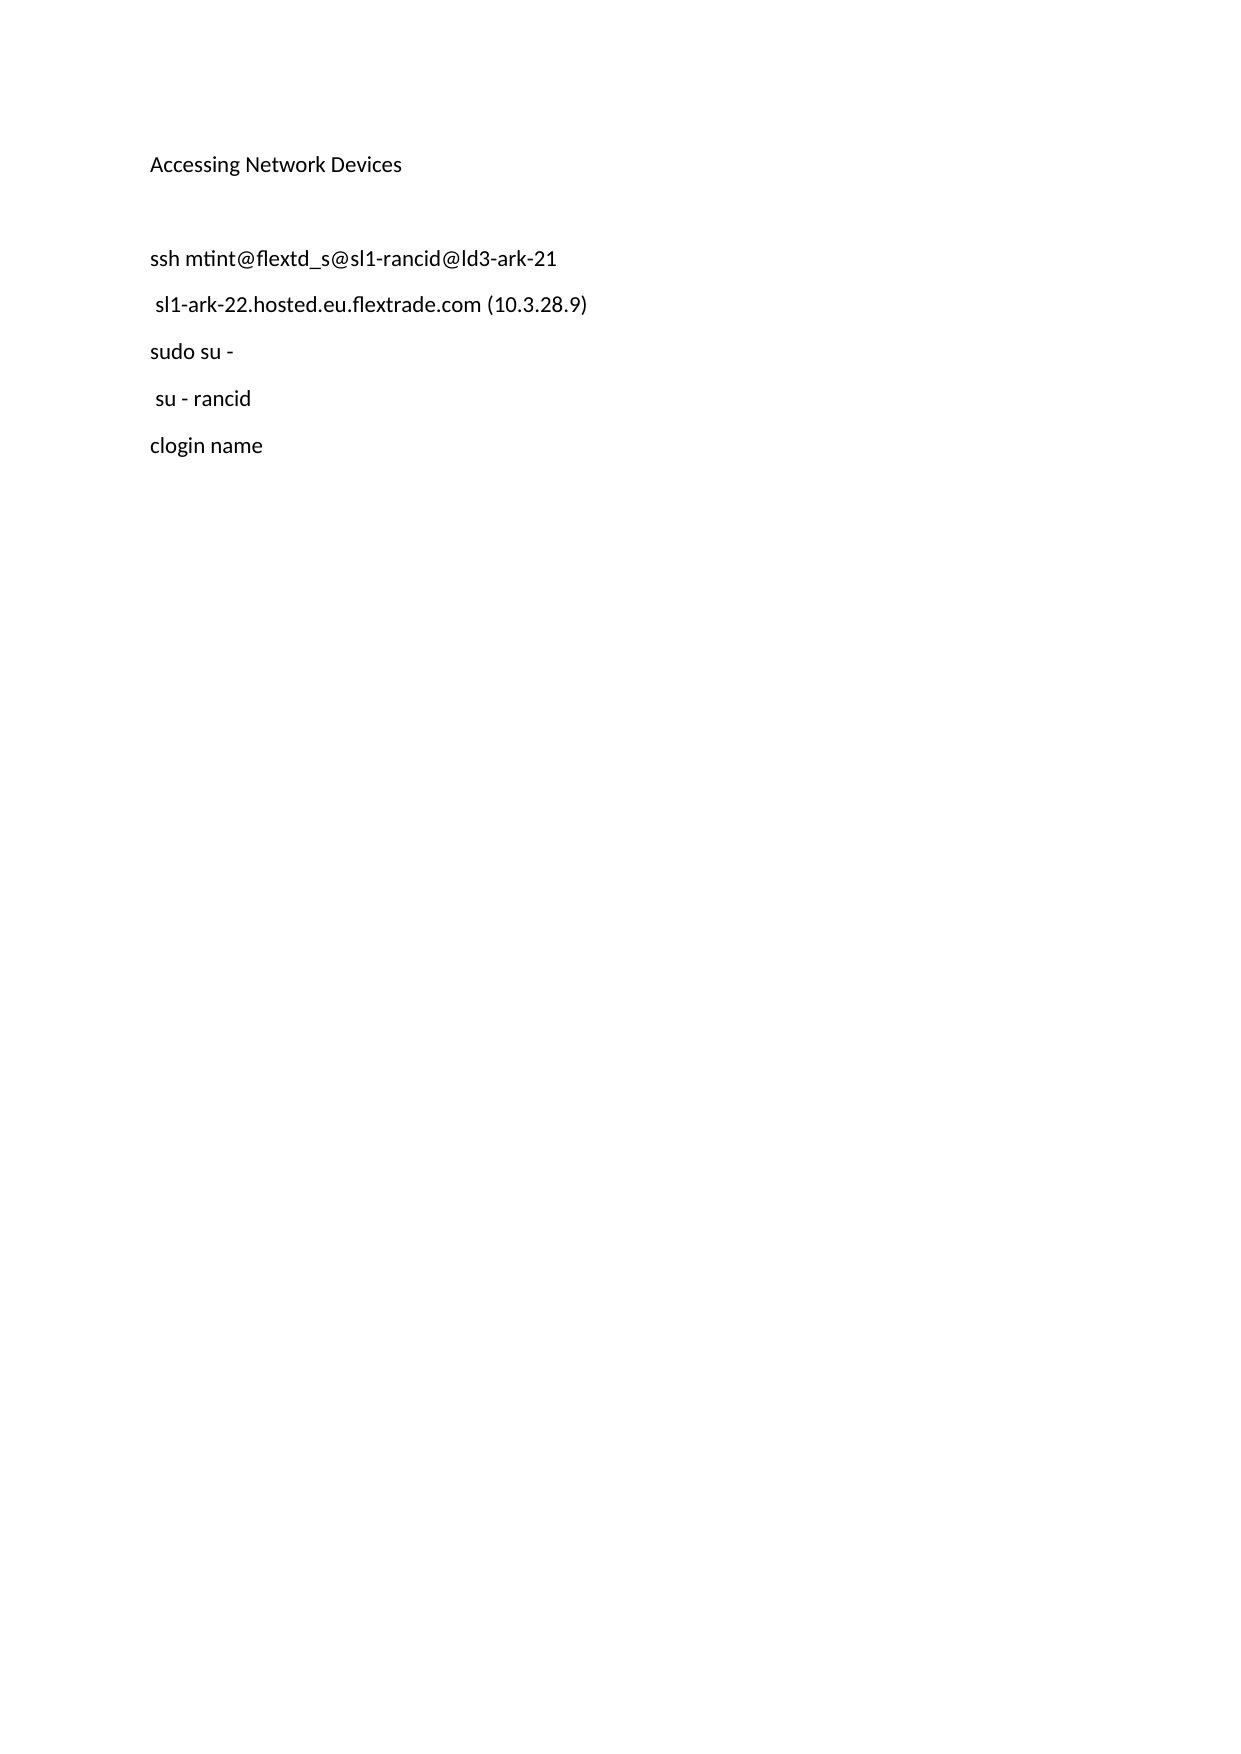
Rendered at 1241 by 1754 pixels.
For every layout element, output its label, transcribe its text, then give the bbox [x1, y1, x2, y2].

text clogin name [150, 431, 1090, 459]
text sudo su - [150, 337, 1090, 366]
text ssh mtint@flextd_s@sl1-rancid@ld3-ark-21 [150, 244, 1090, 272]
text su - rancid [150, 384, 1090, 412]
text sl1-ark-22.hosted.eu.flextrade.com (10.3.28.9) [150, 291, 1090, 319]
text Accessing Network Devices [150, 150, 1090, 178]
